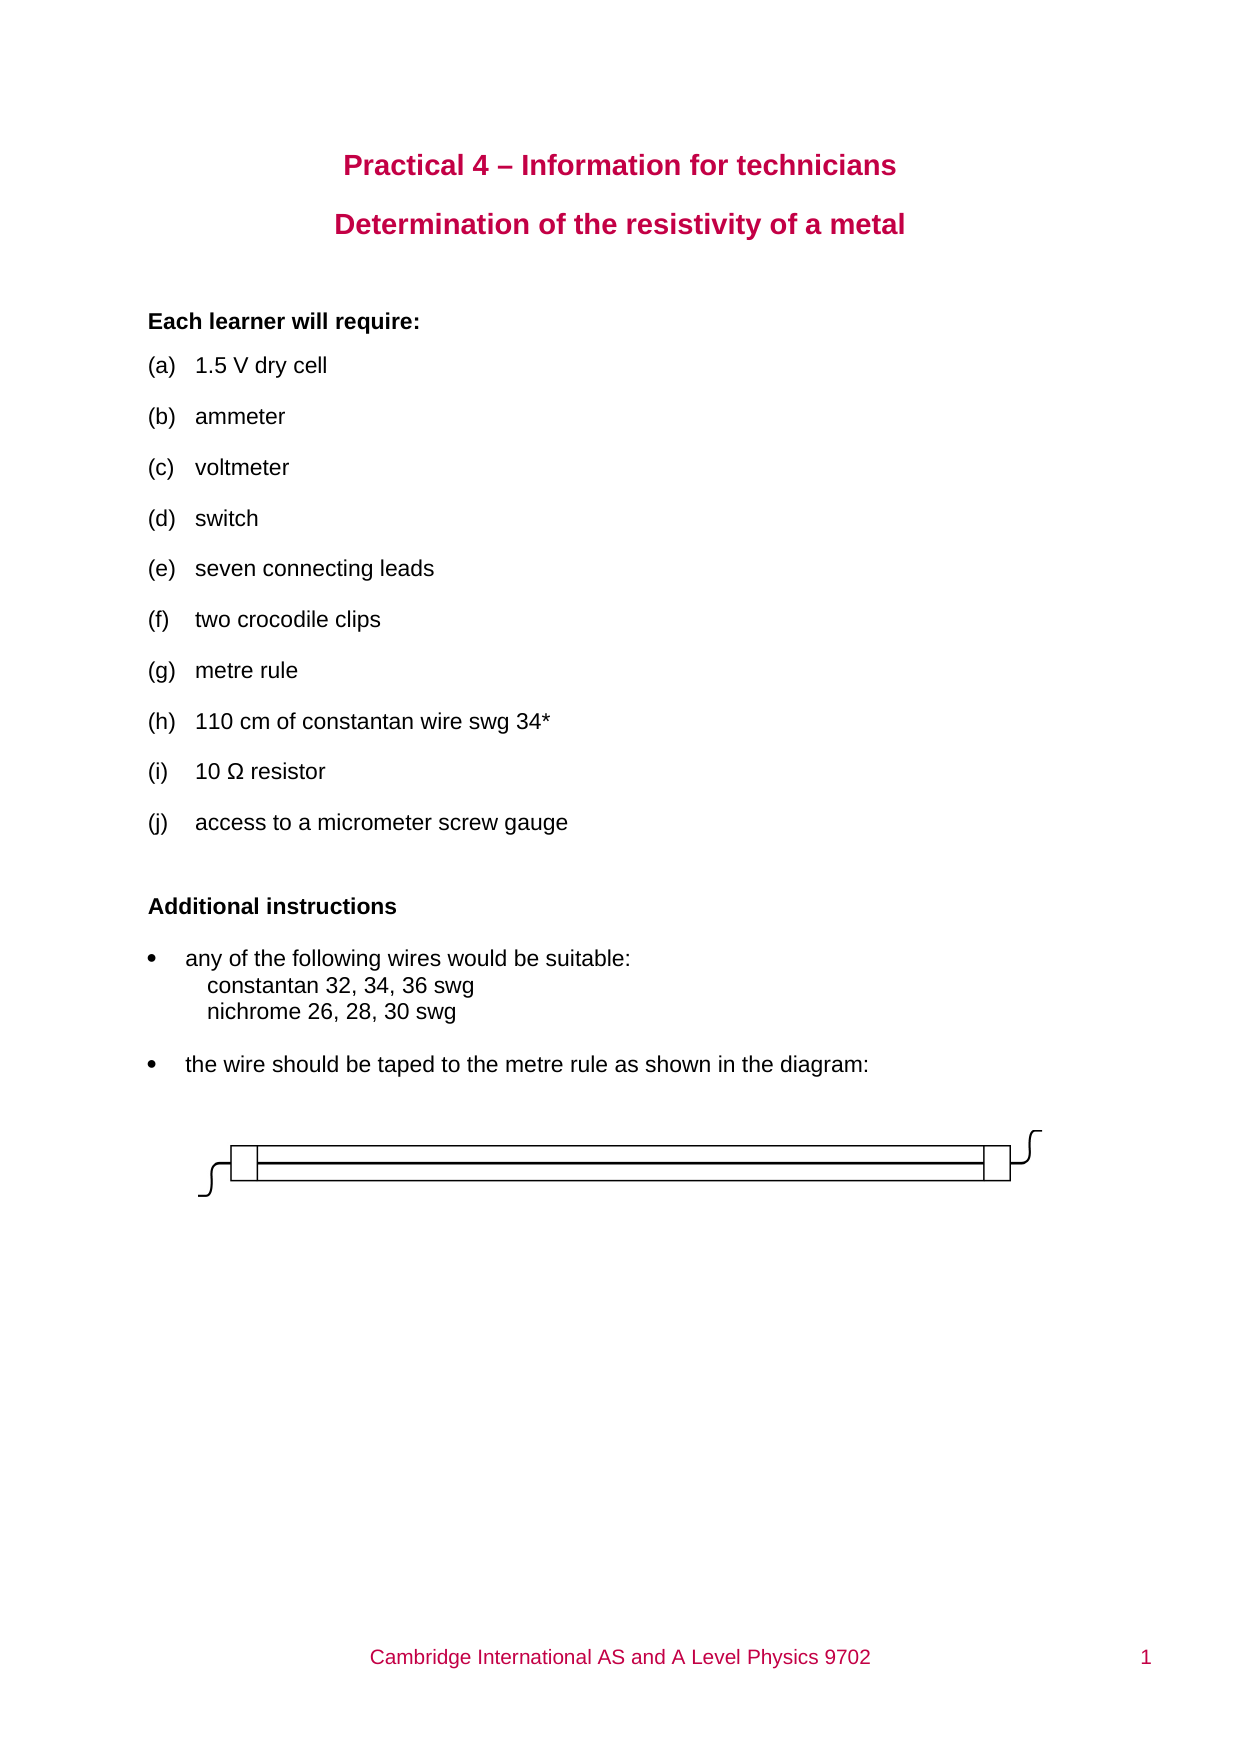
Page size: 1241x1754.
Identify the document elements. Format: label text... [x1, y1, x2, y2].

table_cell switch [192, 499, 910, 549]
table_cell ammeter [192, 397, 910, 448]
table_cell metre rule [192, 651, 910, 702]
list any of the following wires would be suitable: [148, 945, 1092, 972]
text Determination of the resistivity of a metal [148, 207, 1092, 241]
table_cell (e) [145, 550, 192, 600]
table_cell access to a micrometer screw gauge [192, 803, 910, 854]
text Additional instructions [148, 893, 1092, 919]
picture [198, 1130, 1043, 1197]
table_cell (c) [145, 448, 192, 499]
table_cell (h) [145, 702, 192, 752]
table_cell voltmeter [192, 448, 910, 499]
table_header 1.5 V dry cell [192, 347, 910, 397]
table_cell (b) [145, 397, 192, 448]
table_cell (f) [145, 600, 192, 651]
list the wire should be taped to the metre rule as shown in the diagram: [148, 1051, 1092, 1077]
list constantan 32, 34, 36 swg [207, 972, 1092, 998]
table_cell (d) [145, 499, 192, 549]
table_cell 10 Ω resistor [192, 753, 910, 803]
table_cell seven connecting leads [192, 550, 910, 600]
table_header (a) [145, 347, 192, 397]
table_cell (g) [145, 651, 192, 702]
table_cell (j) [145, 803, 192, 854]
table_cell 110 cm of constantan wire swg 34* [192, 702, 910, 752]
text Practical 4 – Information for technicians [148, 148, 1092, 181]
text Each learner will require: [148, 308, 1092, 334]
table_cell (i) [145, 753, 192, 803]
table_cell two crocodile clips [192, 600, 910, 651]
list nichrome 26, 28, 30 swg [207, 998, 1092, 1024]
